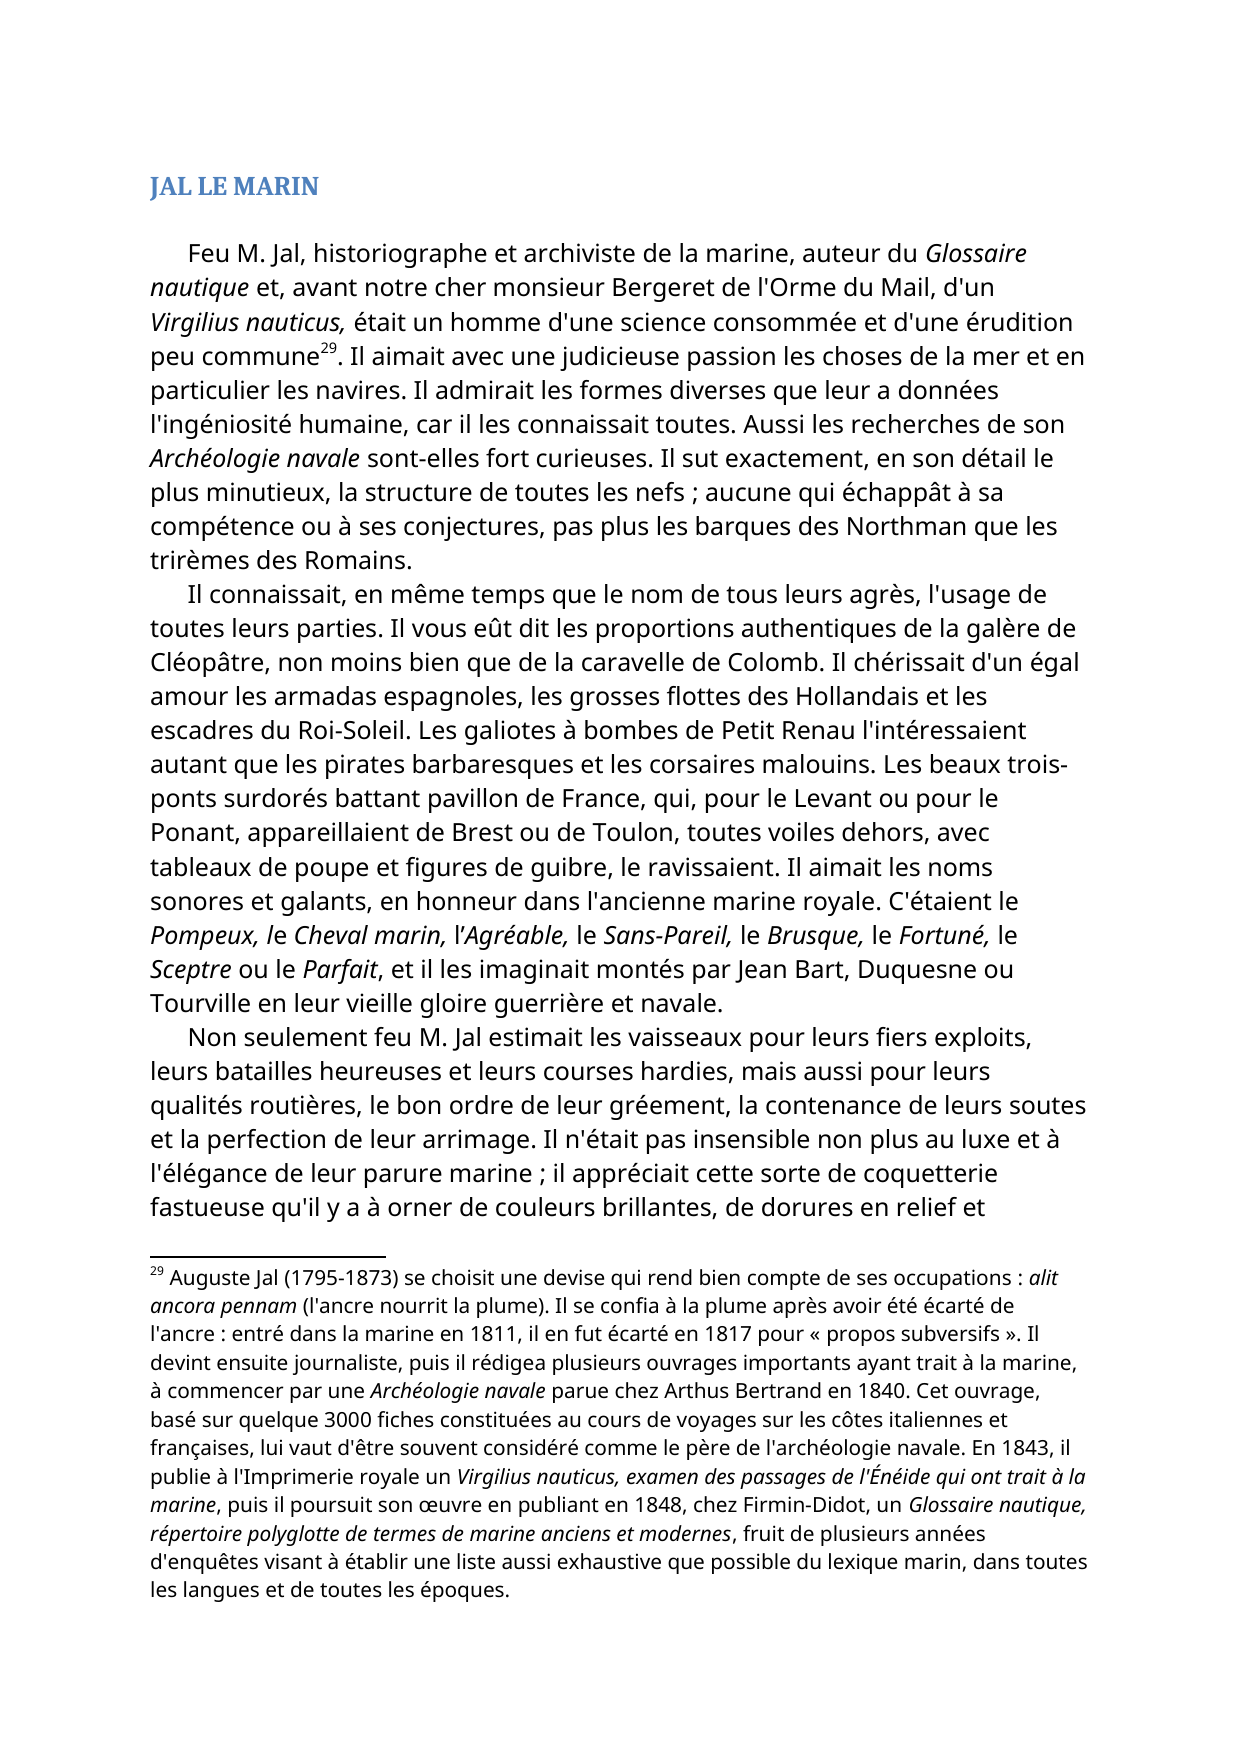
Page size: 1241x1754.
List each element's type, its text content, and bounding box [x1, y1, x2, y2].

text Feu M. Jal, historiographe et archiviste de la marine, auteur du Glossaire nautique et, avant notre cher monsieur Bergeret de l'Orme du Mail, d'un Virgilius nauticus, était un homme d'une science consommée et d'une érudition peu commune. Il aimait avec une judicieuse passion les choses de la mer et en particulier les navires. Il admirait les formes diverses que leur a données l'ingéniosité humaine, car il les connaissait toutes. Aussi les recherches de son Archéologie navale sont-elles fort curieuses. Il sut exactement, en son détail le plus minutieux, la structure de toutes les nefs ; aucune qui échappât à sa compétence ou à ses conjectures, pas plus les barques des Northman que les trirèmes des Romains. [150, 236, 1090, 577]
text Non seulement feu M. Jal estimait les vaisseaux pour leurs fiers exploits, leurs batailles heureuses et leurs courses hardies, mais aussi pour leurs qualités routières, le bon ordre de leur gréement, la contenance de leurs soutes et la perfection de leur arrimage. Il n'était pas insensible non plus au luxe et à l'élégance de leur parure marine ; il appréciait cette sorte de coquetterie fastueuse qu'il y a à orner de couleurs brillantes, de dorures en relief et d'attributs mythologiques ces nobles outils de guerre et de gloire. Il prenait plaisir aux figures grandioses et pompeuses que sculptaient jadis Pierre Puget et Michel Anguier pour les vaisseaux du Roi el où ils représentaient des amphitrites ou des sirènes, des victoires ailées ou des allégories du vent sous la forme de tritons musculeux et joufflus soufflant dans la spirale torse de leurs conques sonores. Cela composait je ne sais quoi de riche et de triomphant qui se mêlait bien aux écumes de la tempête et aux fumées des combats. [150, 1019, 1090, 1224]
text Il connaissait, en même temps que le nom de tous leurs agrès, l'usage de toutes leurs parties. Il vous eût dit les proportions authentiques de la galère de Cléopâtre, non moins bien que de la caravelle de Colomb. Il chérissait d'un égal amour les armadas espagnoles, les grosses flottes des Hollandais et les escadres du Roi-Soleil. Les galiotes à bombes de Petit Renau l'intéressaient autant que les pirates barbaresques et les corsaires malouins. Les beaux trois-ponts surdorés battant pavillon de France, qui, pour le Levant ou pour le Ponant, appareillaient de Brest ou de Toulon, toutes voiles dehors, avec tableaux de poupe et figures de guibre, le ravissaient. Il aimait les noms sonores et galants, en honneur dans l'ancienne marine royale. C'étaient le Pompeux, le Cheval marin, l’Agréable, le Sans-Pareil, le Brusque, le Fortuné, le Sceptre ou le Parfait, et il les imaginait montés par Jean Bart, Duquesne ou Tourville en leur vieille gloire guerrière et navale. [150, 577, 1090, 1019]
subtitle JAL LE MARIN [150, 171, 1090, 202]
